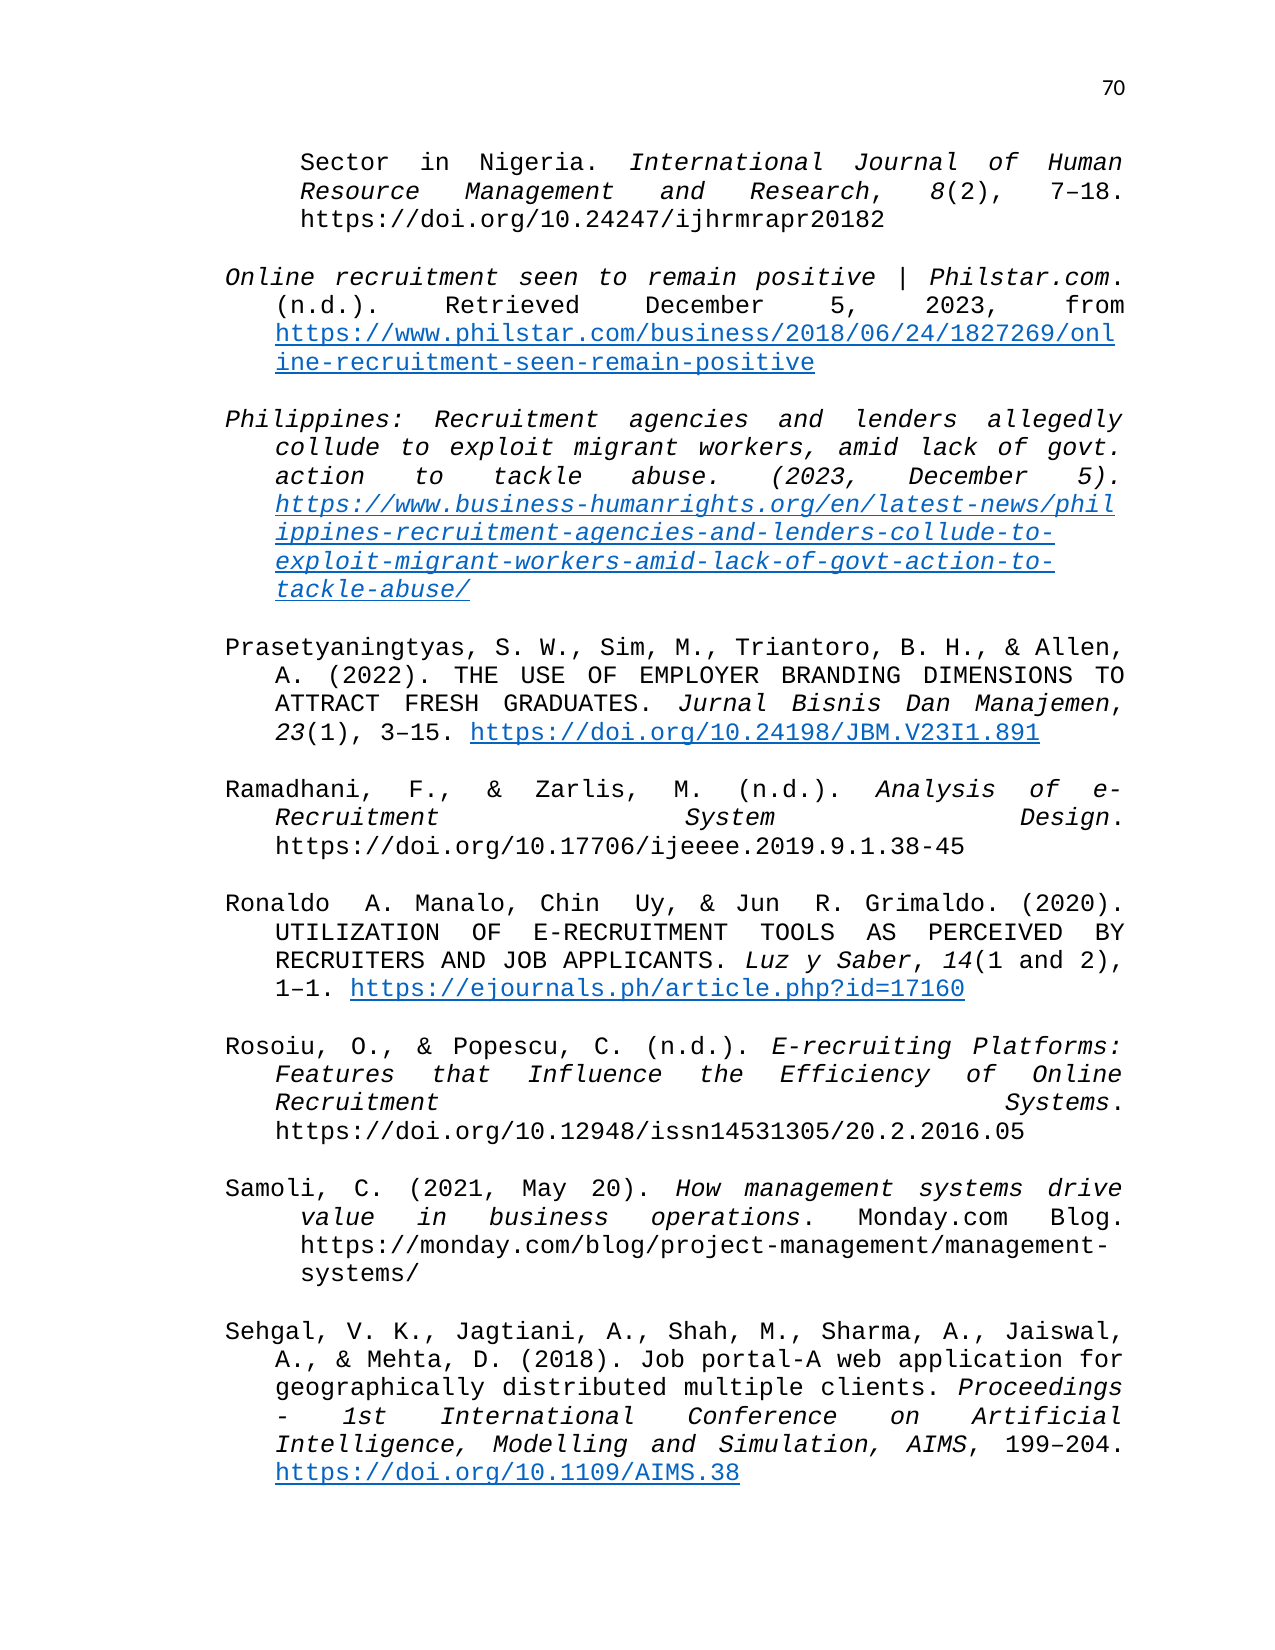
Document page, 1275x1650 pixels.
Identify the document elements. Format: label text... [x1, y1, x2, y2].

text Samoli, C. (2021, May 20). How management systems drive value in business operations. Monday.com Blog. https://monday.com/blog/project-management/management-systems/ [225, 1176, 1125, 1289]
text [225, 150, 1125, 235]
text Philippines: Recruitment agencies and lenders allegedly collude to exploit migrant workers, amid lack of govt. action to tackle abuse. (2023, December 5). https://www.business-humanrights.org/en/latest-news/philippines-recruitment-agencies-and-lenders-collude-to-exploit-migrant-workers-amid-lack-of-govt-action-to-tackle-abuse/ [225, 407, 1125, 605]
text Prasetyaningtyas, S. W., Sim, M., Triantoro, B. H., & Allen, A. (2022). THE USE OF EMPLOYER BRANDING DIMENSIONS TO ATTRACT FRESH GRADUATES. Jurnal Bisnis Dan Manajemen, 23(1), 3–15. https://doi.org/10.24198/JBM.V23I1.891 [225, 634, 1125, 747]
text Rosoiu, O., & Popescu, C. (n.d.). E-recruiting Platforms: Features that Influence the Efficiency of Online Recruitment Systems. https://doi.org/10.12948/issn14531305/20.2.2016.05 [225, 1033, 1125, 1147]
text Sehgal, V. K., Jagtiani, A., Shah, M., Sharma, A., Jaiswal, A., & Mehta, D. (2018). Job portal-A web application for geographically distributed multiple clients. Proceedings - 1st International Conference on Artificial Intelligence, Modelling and Simulation, AIMS, 199–204. https://doi.org/10.1109/AIMS.38 [225, 1318, 1125, 1488]
text Ronaldo A. Manalo, Chin Uy, & Jun R. Grimaldo. (2020). UTILIZATION OF E-RECRUITMENT TOOLS AS PERCEIVED BY RECRUITERS AND JOB APPLICANTS. Luz y Saber, 14(1 and 2), 1–1. https://ejournals.ph/article.php?id=17160 [225, 891, 1125, 1004]
text Ramadhani, F., & Zarlis, M. (n.d.). Analysis of e-Recruitment System Design. https://doi.org/10.17706/ijeeee.2019.9.1.38-45 [225, 777, 1125, 862]
text Online recruitment seen to remain positive | Philstar.com. (n.d.). Retrieved December 5, 2023, from https://www.philstar.com/business/2018/06/24/1827269/online-recruitment-seen-remain-positive [225, 264, 1125, 377]
